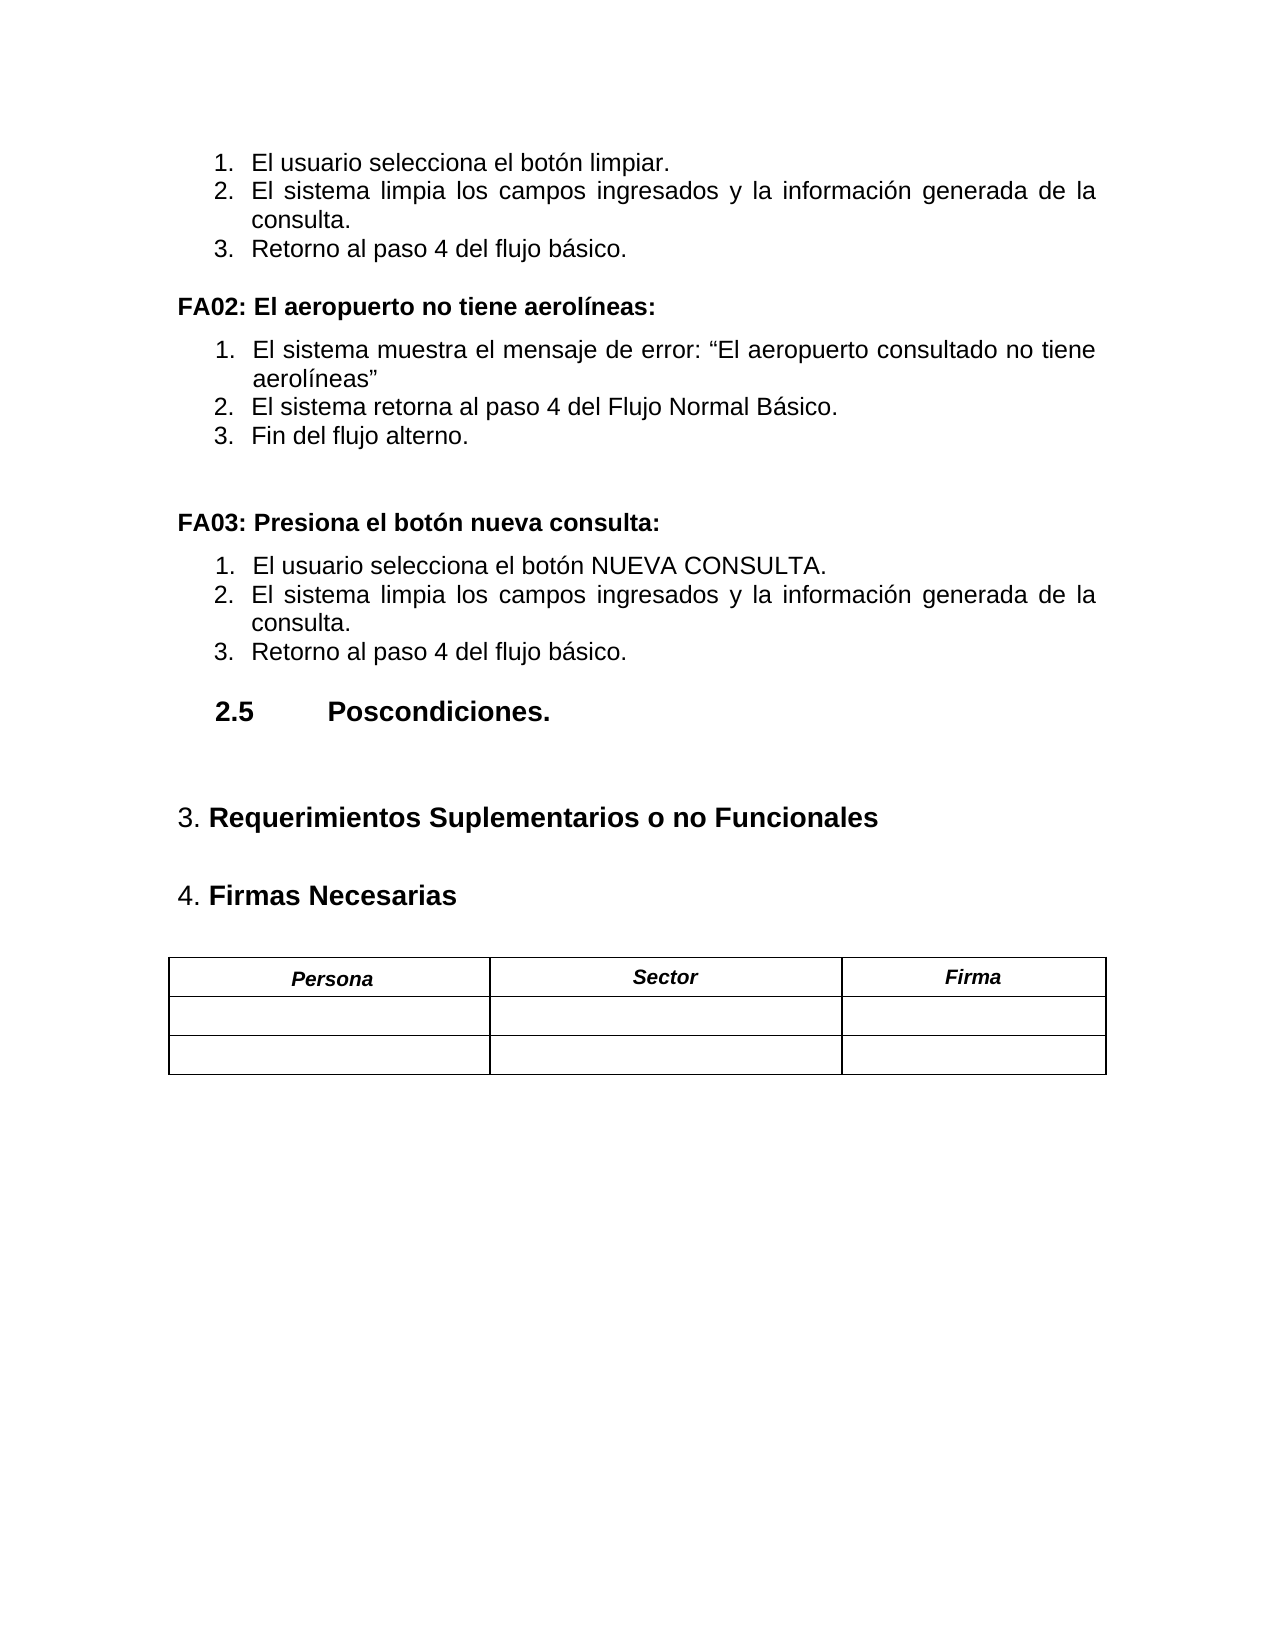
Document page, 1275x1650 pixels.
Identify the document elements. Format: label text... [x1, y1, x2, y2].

list El sistema retorna al paso 4 del Flujo Normal Básico. [213, 392, 1098, 421]
table_cell [491, 1036, 841, 1074]
table_cell [170, 1036, 489, 1074]
list El sistema limpia los campos ingresados y la información generada de la consulta. [213, 580, 1098, 637]
list Retorno al paso 4 del flujo básico. [213, 637, 1098, 666]
subtitle 3. Requerimientos Suplementarios o no Funcionales [177, 801, 1067, 833]
table_header Firma [843, 958, 1105, 996]
text FA03: Presiona el botón nueva consulta: [177, 508, 1067, 537]
list Fin del flujo alterno. [213, 421, 1098, 450]
list El sistema limpia los campos ingresados y la información generada de la consulta. [213, 176, 1098, 234]
table_header Sector [491, 958, 841, 996]
subtitle 4. Firmas Necesarias [177, 879, 1067, 911]
text 2.5 Poscondiciones. [215, 695, 1067, 727]
text FA02: El aeropuerto no tiene aerolíneas: [177, 292, 1067, 321]
list El sistema muestra el mensaje de error: “El aeropuerto consultado no tiene aerolíneas” [215, 335, 1098, 392]
table_cell [491, 997, 841, 1035]
list El usuario selecciona el botón limpiar. [213, 148, 1098, 176]
list Retorno al paso 4 del flujo básico. [213, 234, 1098, 263]
table_cell [843, 1036, 1105, 1074]
table_cell [843, 997, 1105, 1035]
table_header Persona [170, 958, 489, 996]
list El usuario selecciona el botón NUEVA CONSULTA. [215, 551, 1098, 580]
table_cell [170, 997, 489, 1035]
